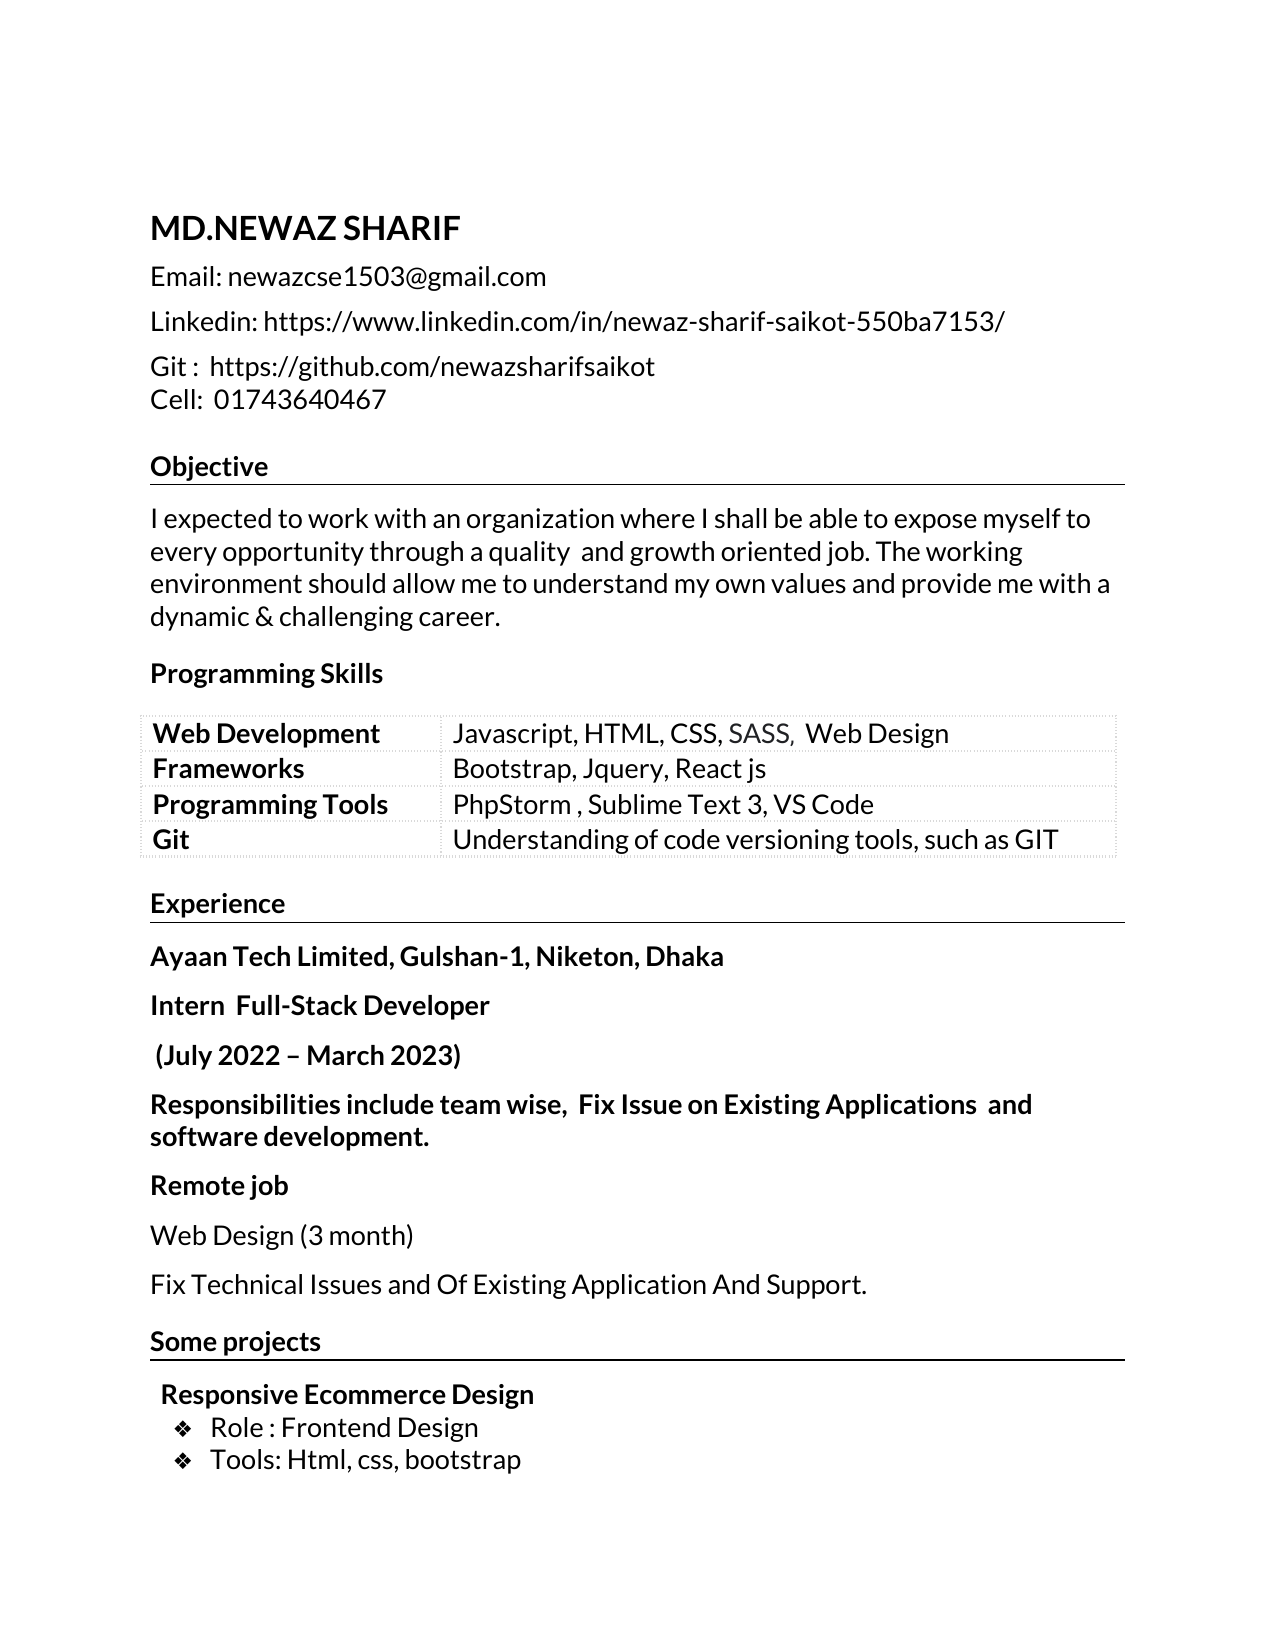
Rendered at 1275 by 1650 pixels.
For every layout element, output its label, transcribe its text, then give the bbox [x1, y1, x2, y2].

text Experience [150, 887, 1125, 922]
table_cell Understanding of code versioning tools, such as GIT [441, 820, 1116, 855]
text Email: newazcse1503@gmail.com [150, 260, 1125, 292]
table_cell Bootstrap, Jquery, React js [441, 750, 1116, 785]
text Objective [150, 449, 1125, 484]
text Responsibilities include team wise, Fix Issue on Existing Applications and software development. [150, 1087, 1125, 1152]
table_header Web Development [141, 715, 441, 749]
table_header Javascript, HTML, CSS, SASS, Web Design [441, 715, 730, 749]
text Cell: 01743640467 [150, 382, 1125, 415]
text I expected to work with an organization where I shall be able to expose myself to every opportunity through a quality and growth oriented job. The working environment should allow me to understand my own values and provide me with a dynamic & challenging career. [150, 502, 1125, 632]
list Role : Frontend Design [172, 1410, 1125, 1443]
text Programming Skills [150, 657, 1125, 689]
text (July 2022 – March 2023) [150, 1038, 1125, 1071]
text Web Design (3 month) [150, 1218, 1125, 1251]
text Linkedin: https://www.linkedin.com/in/newaz-sharif-saikot-550ba7153/ [150, 305, 1125, 337]
table_cell PhpStorm , Sublime Text 3, VS Code [441, 785, 1116, 820]
text Intern Full-Stack Developer [150, 989, 1125, 1022]
table_cell Git [141, 820, 441, 855]
table_header Javascript, HTML, CSS, SASS, Web Design [788, 715, 1116, 749]
table_cell Programming Tools [141, 785, 441, 820]
text Some projects [150, 1325, 1125, 1359]
text Responsive Ecommerce Design [160, 1378, 1125, 1410]
text Ayaan Tech Limited, Gulshan-1, Niketon, Dhaka [150, 940, 1125, 972]
text Git : https://github.com/newazsharifsaikot [150, 350, 1125, 382]
text Remote job [150, 1169, 1125, 1202]
text Fix Technical Issues and Of Existing Application And Support. [150, 1267, 1125, 1300]
table_cell Frameworks [141, 750, 441, 785]
text MD.NEWAZ SHARIF [150, 207, 1125, 247]
list Tools: Html, css, bootstrap [172, 1443, 1125, 1475]
